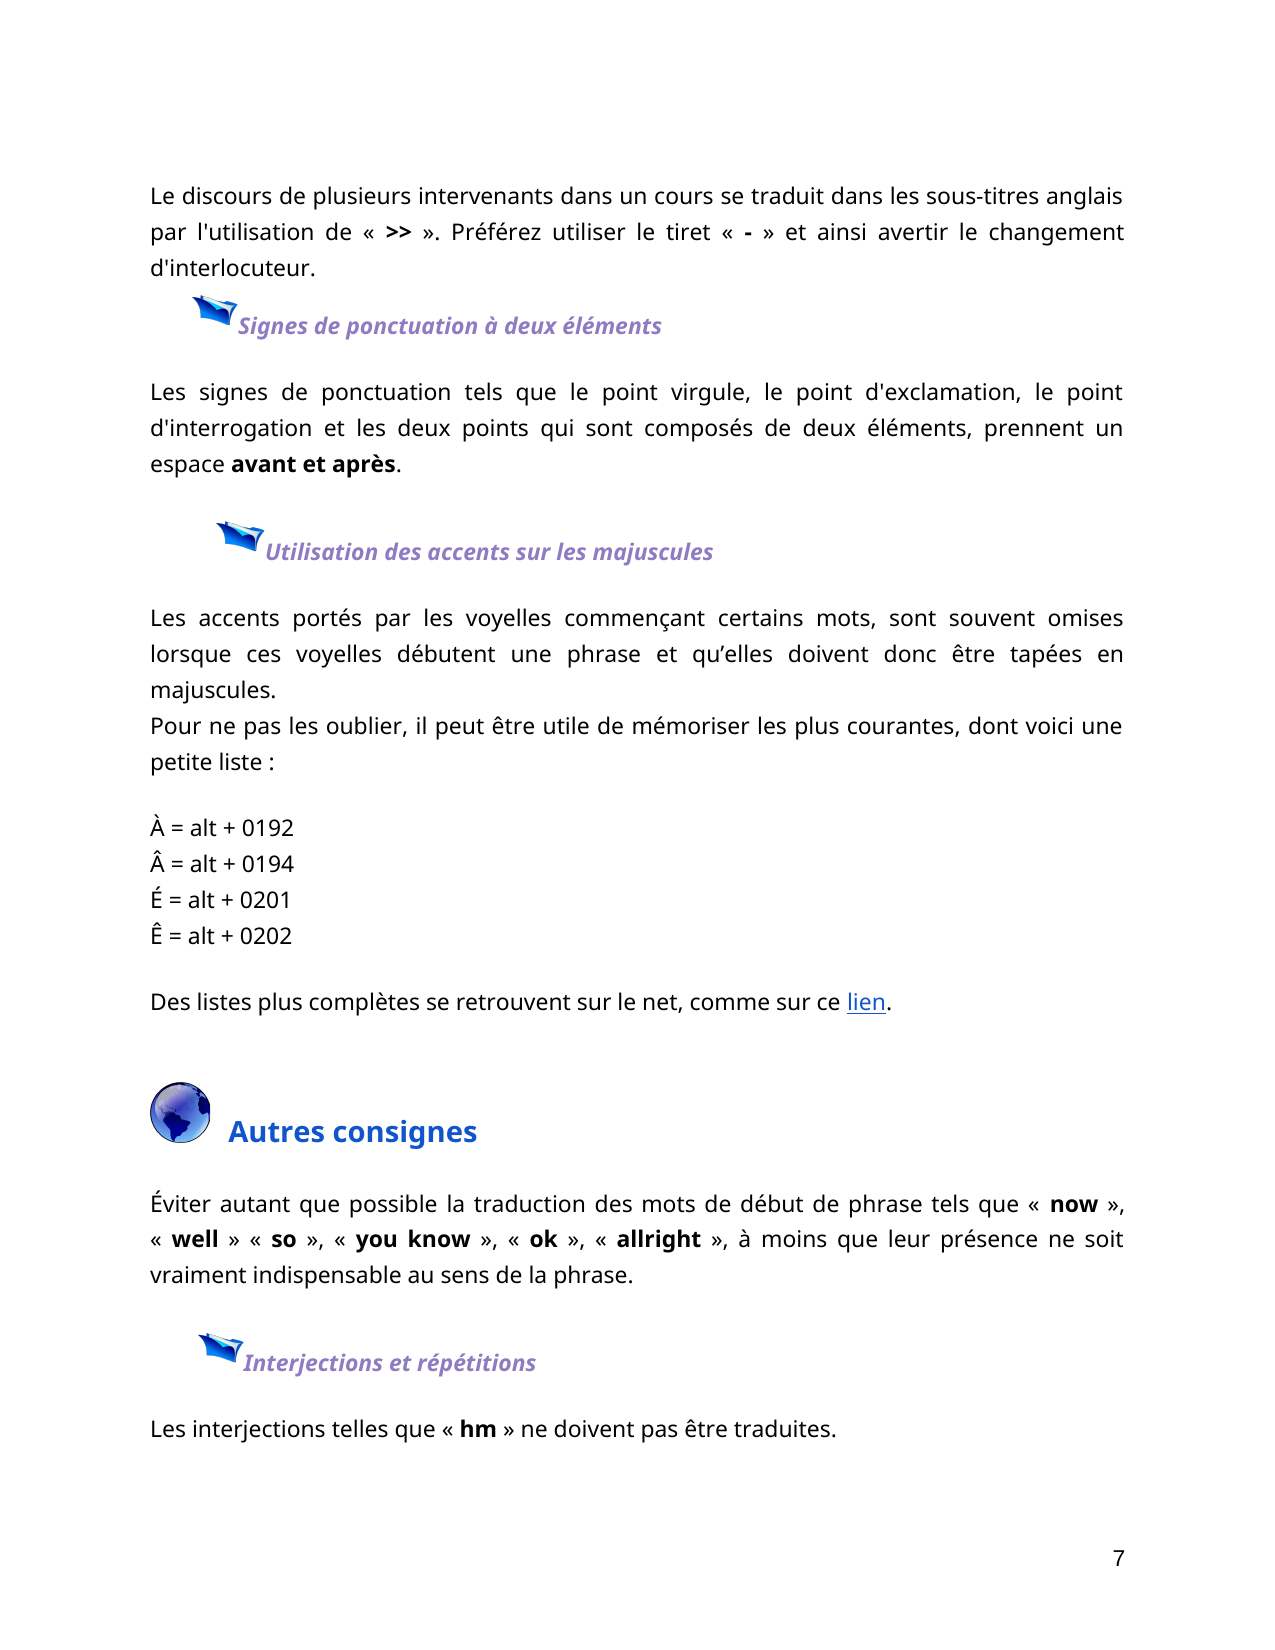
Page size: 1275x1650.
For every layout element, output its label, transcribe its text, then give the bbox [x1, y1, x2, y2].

text Pour ne pas les oublier, il peut être utile de mémoriser les plus courantes, dont voici une petite liste : [150, 710, 1125, 777]
picture [150, 1082, 211, 1143]
text À = alt + 0192 [150, 812, 1125, 843]
picture [215, 513, 265, 561]
picture [197, 1325, 244, 1372]
text Les signes de ponctuation tels que le point virgule, le point d'exclamation, le point d'interrogation et les deux points qui sont composés de deux éléments, prennent un espace avant et après. [150, 376, 1125, 479]
text Éviter autant que possible la traduction des mots de début de phrase tels que « now », « well » « so », « you know », « ok », « allright », à moins que leur présence ne soit vraiment indispensable au sens de la phrase. [150, 1187, 1125, 1291]
text Ê = alt + 0202 [150, 920, 1125, 951]
text Interjections et répétitions [150, 1326, 1125, 1378]
text Utilisation des accents sur les majuscules [150, 514, 1125, 567]
text Les accents portés par les voyelles commençant certains mots, sont souvent omises lorsque ces voyelles débutent une phrase et qu’elles doivent donc être tapées en majuscules. [150, 602, 1125, 706]
text Des listes plus complètes se retrouvent sur le net, comme sur ce lien. [150, 986, 1125, 1017]
text Le discours de plusieurs intervenants dans un cours se traduit dans les sous-titres anglais par l'utilisation de « >> ». Préférez utiliser le tiret « - » et ainsi avertir le changement d'interlocuteur. [150, 180, 1125, 283]
text Les interjections telles que « hm » ne doivent pas être traduites. [150, 1413, 1125, 1444]
text Signes de ponctuation à deux éléments [150, 288, 1125, 341]
text É = alt + 0201 [150, 884, 1125, 915]
text Autres consignes [150, 1083, 1125, 1151]
picture [191, 288, 238, 335]
text Â = alt + 0194 [150, 848, 1125, 879]
